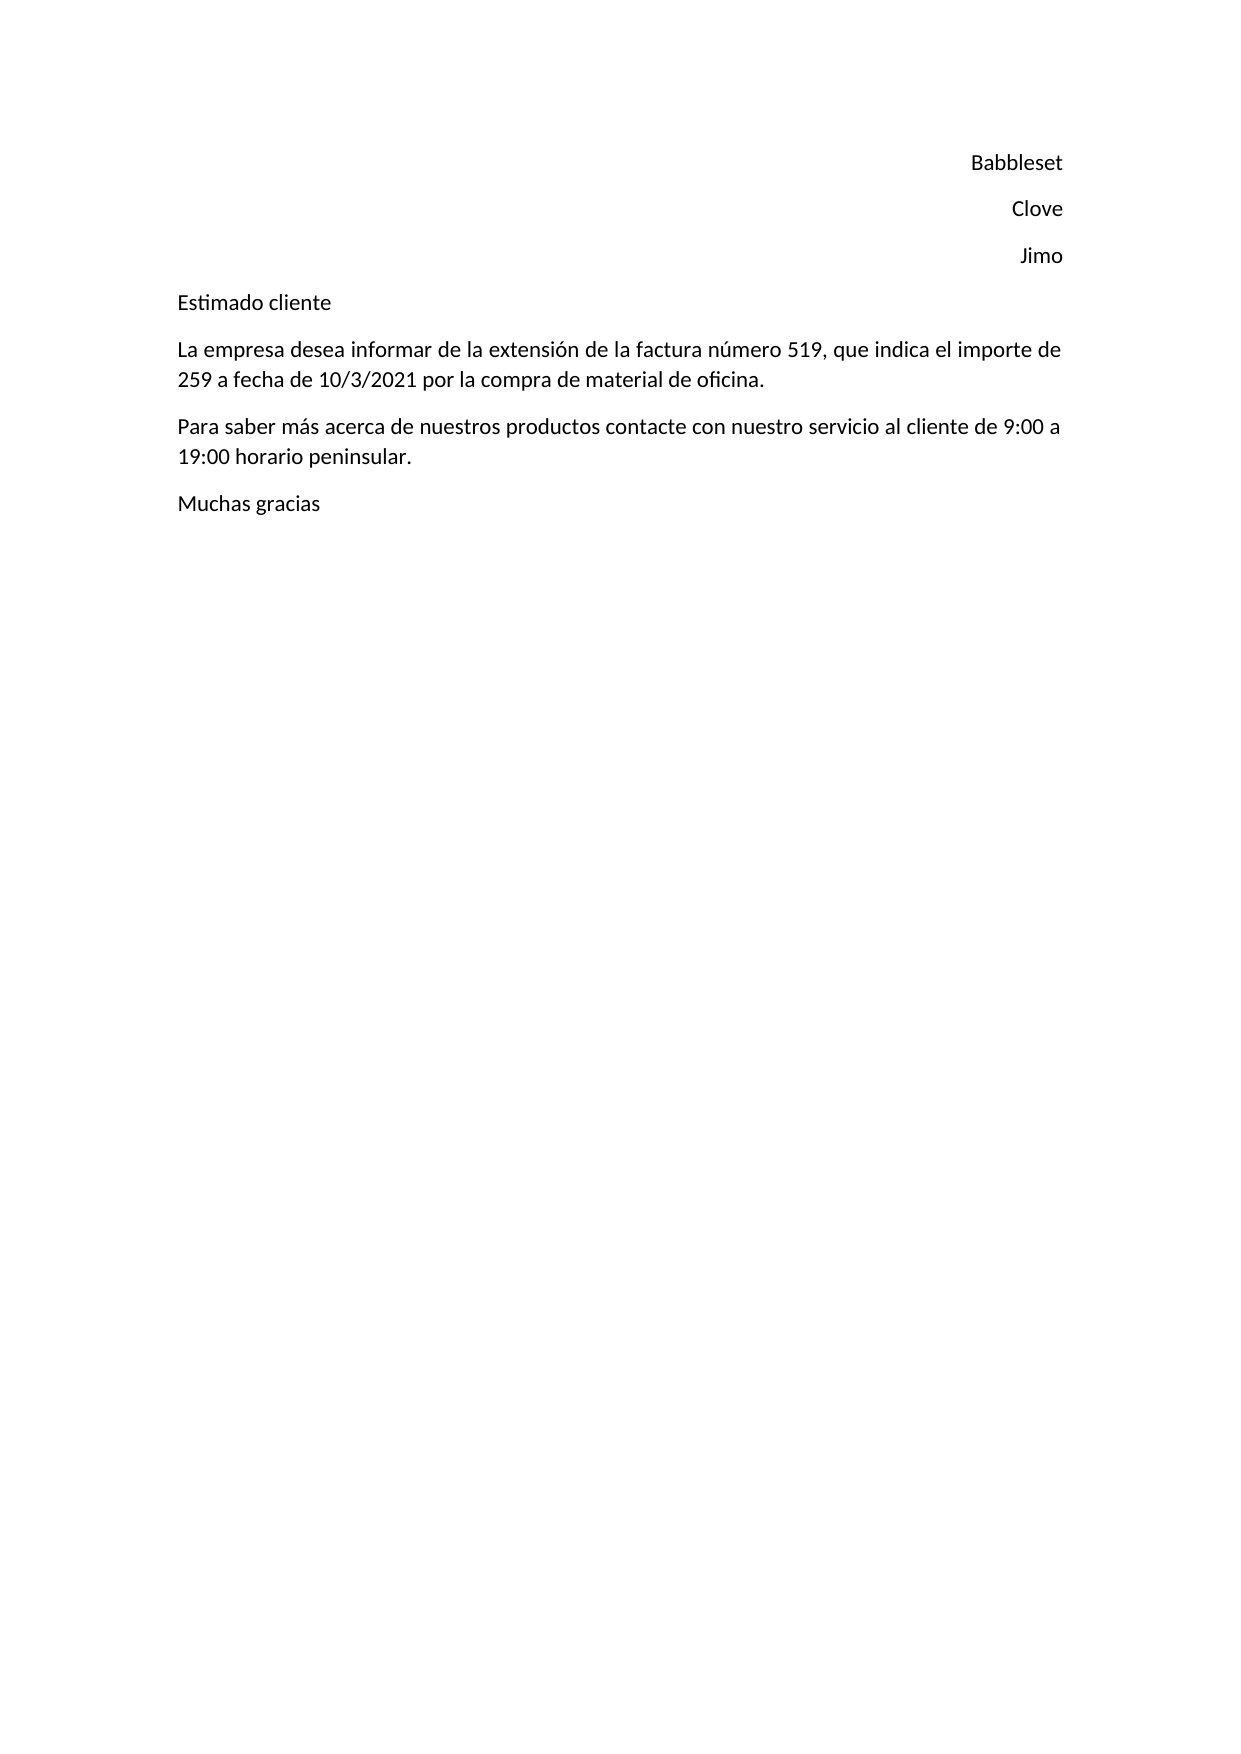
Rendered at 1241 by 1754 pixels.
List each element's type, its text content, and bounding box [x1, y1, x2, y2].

text Para saber más acerca de nuestros productos contacte con nuestro servicio al cliente de 9:00 a 19:00 horario peninsular. [177, 412, 1063, 470]
text Clove [177, 194, 1063, 222]
text Muchas gracias [177, 489, 1063, 517]
text Jimo [177, 241, 1063, 269]
text La empresa desea informar de la extensión de la factura número 519, que indica el importe de 259 a fecha de 10/3/2021 por la compra de material de oficina. [177, 335, 1063, 393]
text Babbleset [177, 148, 1063, 176]
text Estimado cliente [177, 288, 1063, 316]
